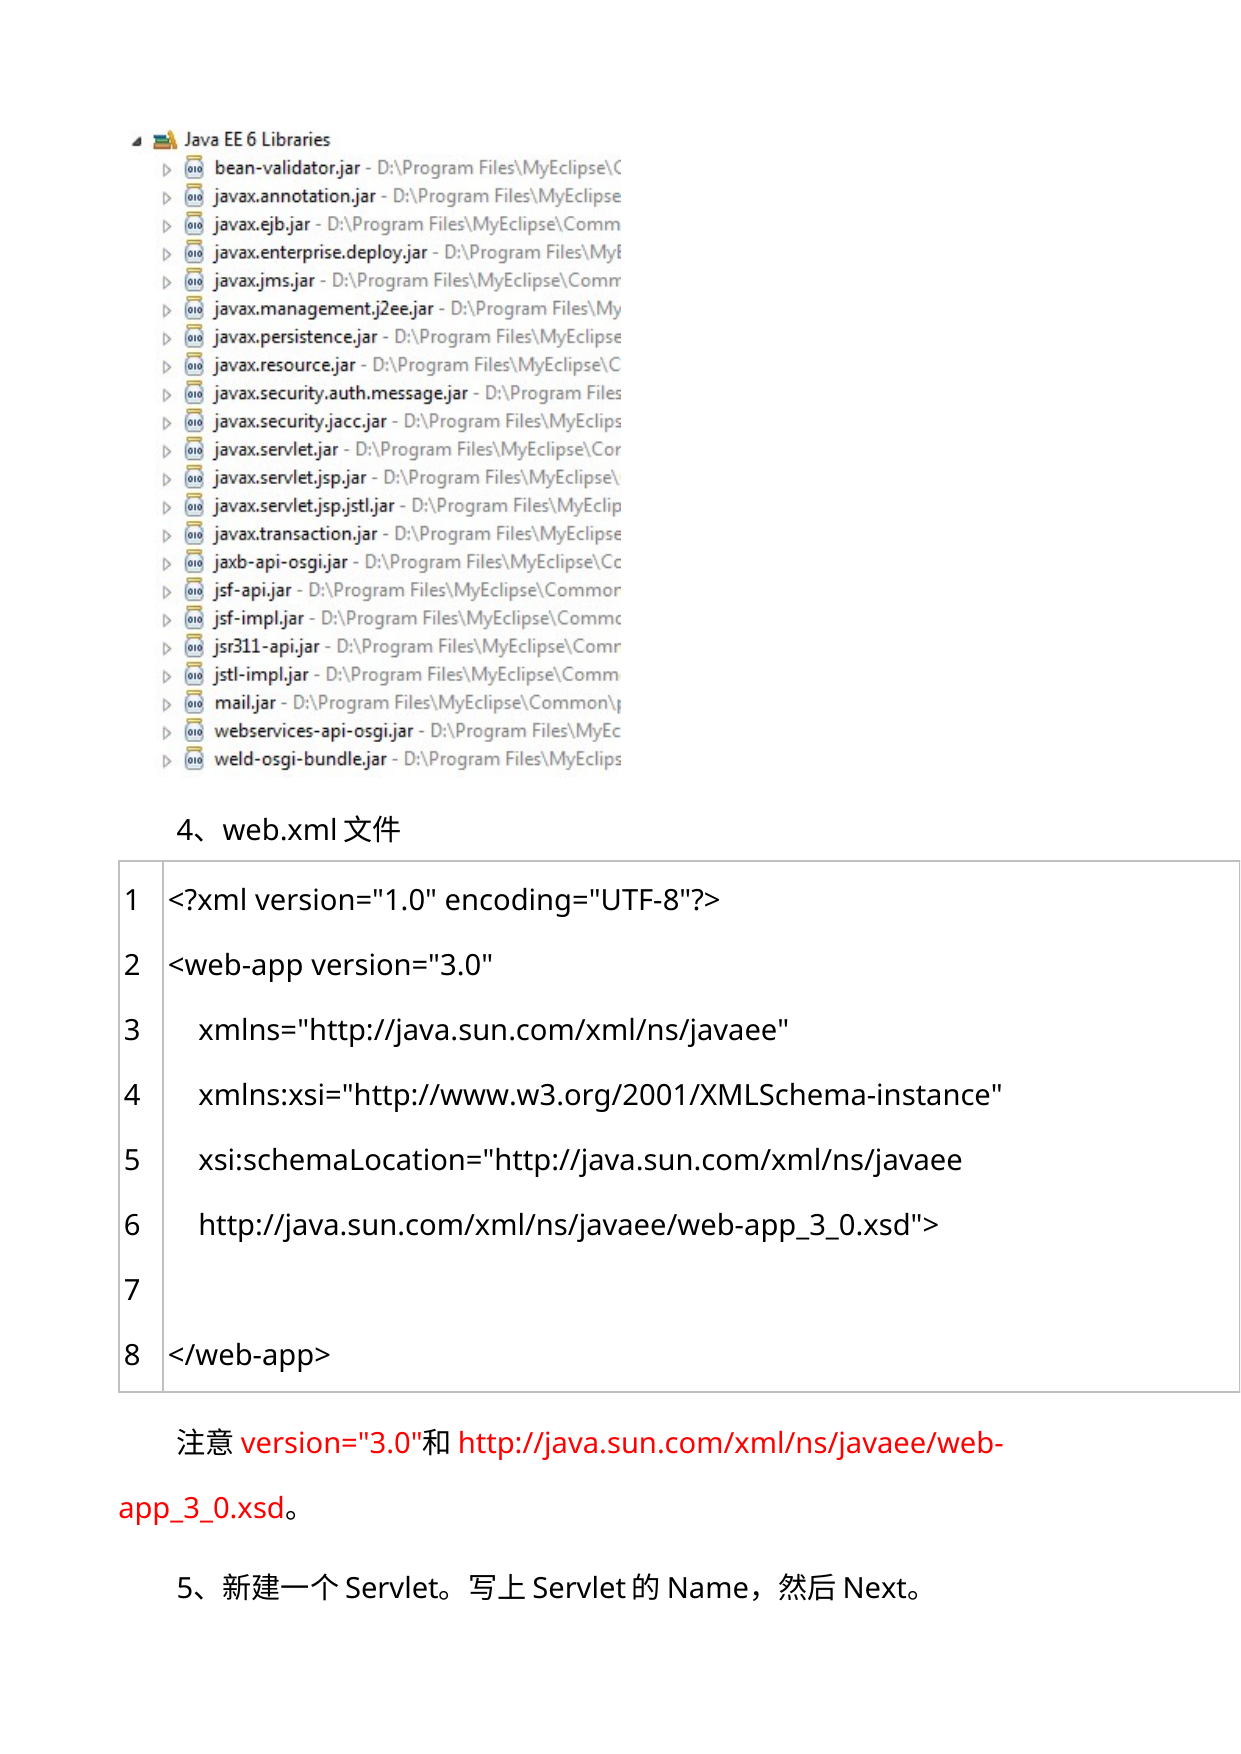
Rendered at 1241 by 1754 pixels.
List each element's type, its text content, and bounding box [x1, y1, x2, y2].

text 注意version="3.0"和http://java.sun.com/xml/ns/javaee/web-app_3_0.xsd。 [118, 1408, 1122, 1538]
text 4、web.xml文件 [118, 795, 1122, 860]
table_header <?xml version="1.0" encoding="UTF-8"?> <web-app version="3.0" xmlns="http://java.sun.com/xml/ns/javaee" xmlns:xsi="http://www.w3.org/2001/XMLSchema-instance" xsi:schemaLocation="http://java.sun.com/xml/ns/javaee http://java.sun.com/xml/ns/javaee/web-app_3_0.xsd"> </web-app> [164, 862, 1239, 1391]
picture [118, 129, 621, 778]
text 5、新建一个Servlet。写上Servlet的Name，然后Next。 [118, 1554, 1122, 1619]
table_header 1 2 3 4 5 6 7 8 [120, 862, 162, 1391]
